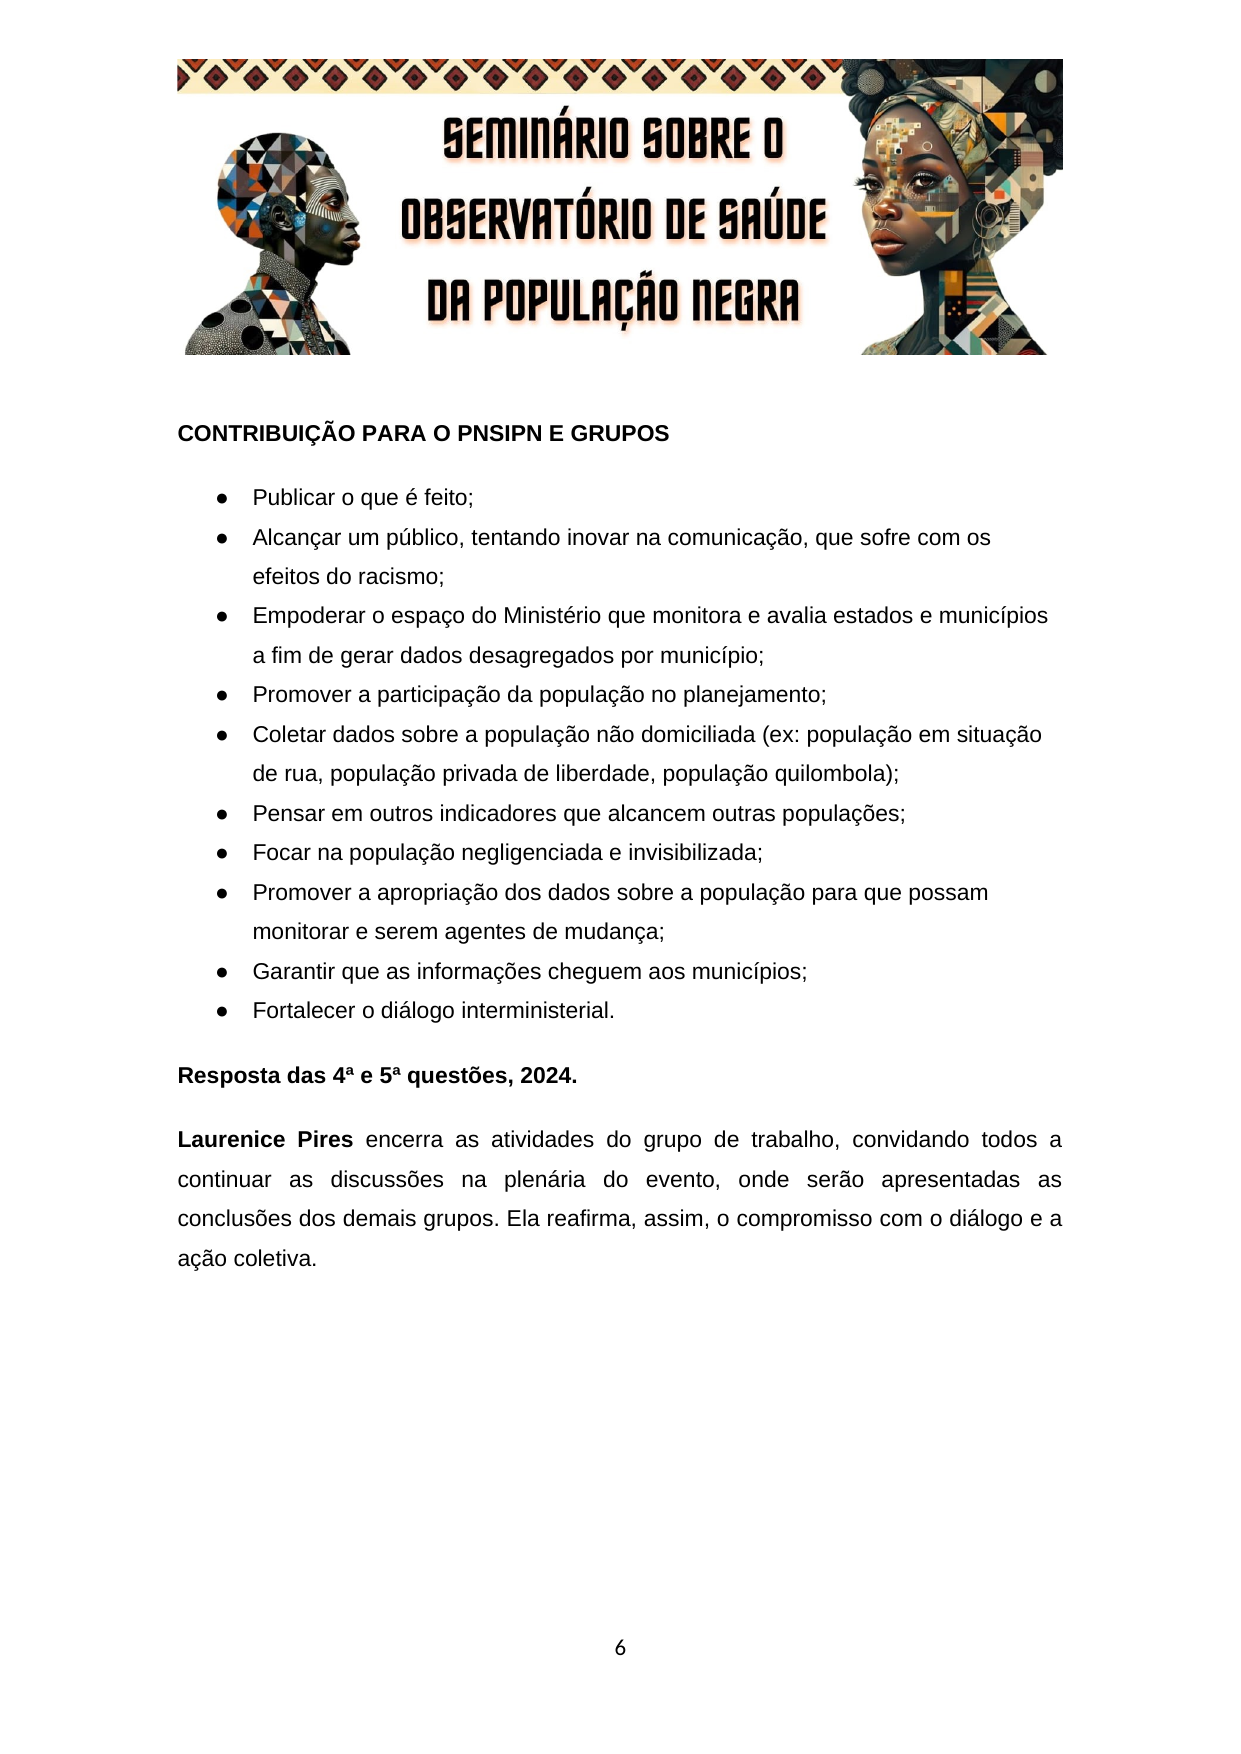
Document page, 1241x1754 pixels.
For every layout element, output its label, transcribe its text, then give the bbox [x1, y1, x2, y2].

list Promover a participação da população no planejamento; [215, 681, 1063, 708]
list Empoderar o espaço do Ministério que monitora e avalia estados e municípios a fim de gerar dados desagregados por município; [215, 602, 1063, 668]
list Focar na população negligenciada e invisibilizada; [215, 839, 1063, 866]
list Fortalecer o diálogo interministerial. [215, 997, 1063, 1023]
list Promover a apropriação dos dados sobre a população para que possam monitorar e serem agentes de mudança; [215, 879, 1063, 944]
list Coletar dados sobre a população não domiciliada (ex: população em situação de rua, população privada de liberdade, população quilombola); [215, 721, 1063, 787]
picture [177, 59, 1063, 355]
list Pensar em outros indicadores que alcancem outras populações; [215, 800, 1063, 826]
list Alcançar um público, tentando inovar na comunicação, que sofre com os efeitos do racismo; [215, 523, 1063, 589]
text Laurenice Pires encerra as atividades do grupo de trabalho, convidando todos a continuar as discussões na plenária do evento, onde serão apresentadas as conclusões dos demais grupos. Ela reafirma, assim, o compromisso com o diálogo e a ação coletiva. [177, 1126, 1063, 1271]
text Resposta das 4ª e 5ª questões, 2024. [177, 1062, 1063, 1088]
list Publicar o que é feito; [215, 484, 1063, 510]
list Garantir que as informações cheguem aos municípios; [215, 958, 1063, 984]
text CONTRIBUIÇÃO PARA O PNSIPN E GRUPOS [177, 419, 1063, 446]
